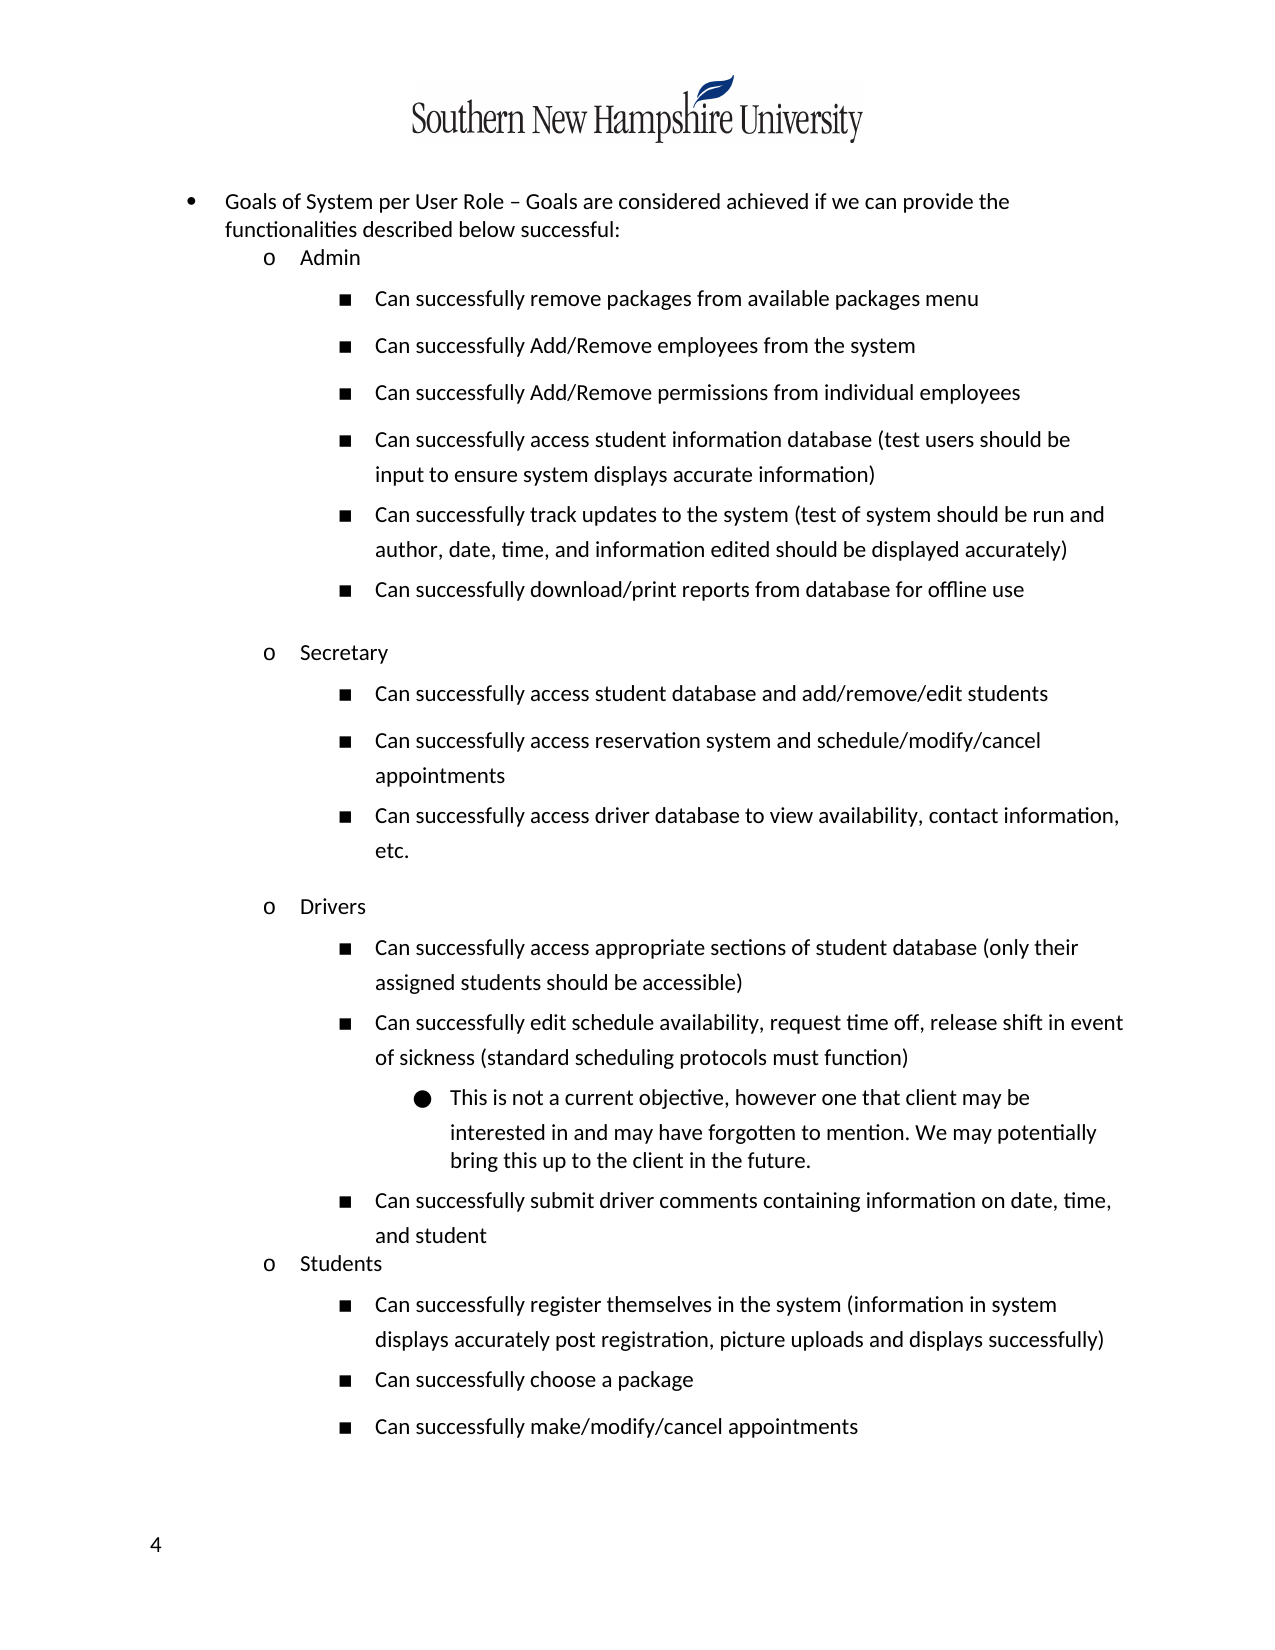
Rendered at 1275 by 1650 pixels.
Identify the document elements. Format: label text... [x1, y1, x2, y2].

list Can successfully Add/Remove employees from the system [337, 319, 1125, 366]
list Goals of System per User Role – Goals are considered achieved if we can provide the functionalities described below successful: [187, 187, 1125, 243]
list Can successfully choose a package [337, 1353, 1125, 1401]
list Can successfully access driver database to view availability, contact information, etc. [337, 789, 1125, 864]
picture [412, 75, 863, 143]
list Can successfully submit driver comments containing information on date, time, and student [337, 1174, 1125, 1249]
list Can successfully edit schedule availability, request time off, release shift in event of sickness (standard scheduling protocols must function) [337, 996, 1125, 1071]
list Can successfully access appropriate sections of student database (only their assigned students should be accessible) [337, 921, 1125, 996]
list Can successfully access student information database (test users should be input to ensure system displays accurate information) [337, 413, 1125, 488]
list Students [262, 1249, 1125, 1278]
list Can successfully make/modify/cancel appointments [337, 1401, 1125, 1447]
list This is not a current objective, however one that client may be interested in and may have forgotten to mention. We may potentially bring this up to the client in the future. [412, 1071, 1125, 1174]
list Can successfully remove packages from available packages menu [337, 272, 1125, 319]
list Can successfully register themselves in the system (information in system displays accurately post registration, picture uploads and displays successfully) [337, 1278, 1125, 1353]
list Can successfully Add/Remove permissions from individual employees [337, 366, 1125, 413]
list Secretary [262, 638, 1125, 667]
list Admin [262, 243, 1125, 272]
list Can successfully track updates to the system (test of system should be run and author, date, time, and information edited should be displayed accurately) [337, 488, 1125, 563]
list Can successfully access student database and add/remove/edit students [337, 667, 1125, 714]
list Drivers [262, 892, 1125, 921]
list Can successfully download/print reports from database for offline use [337, 563, 1125, 610]
list Can successfully access reservation system and schedule/modify/cancel appointments [337, 714, 1125, 789]
